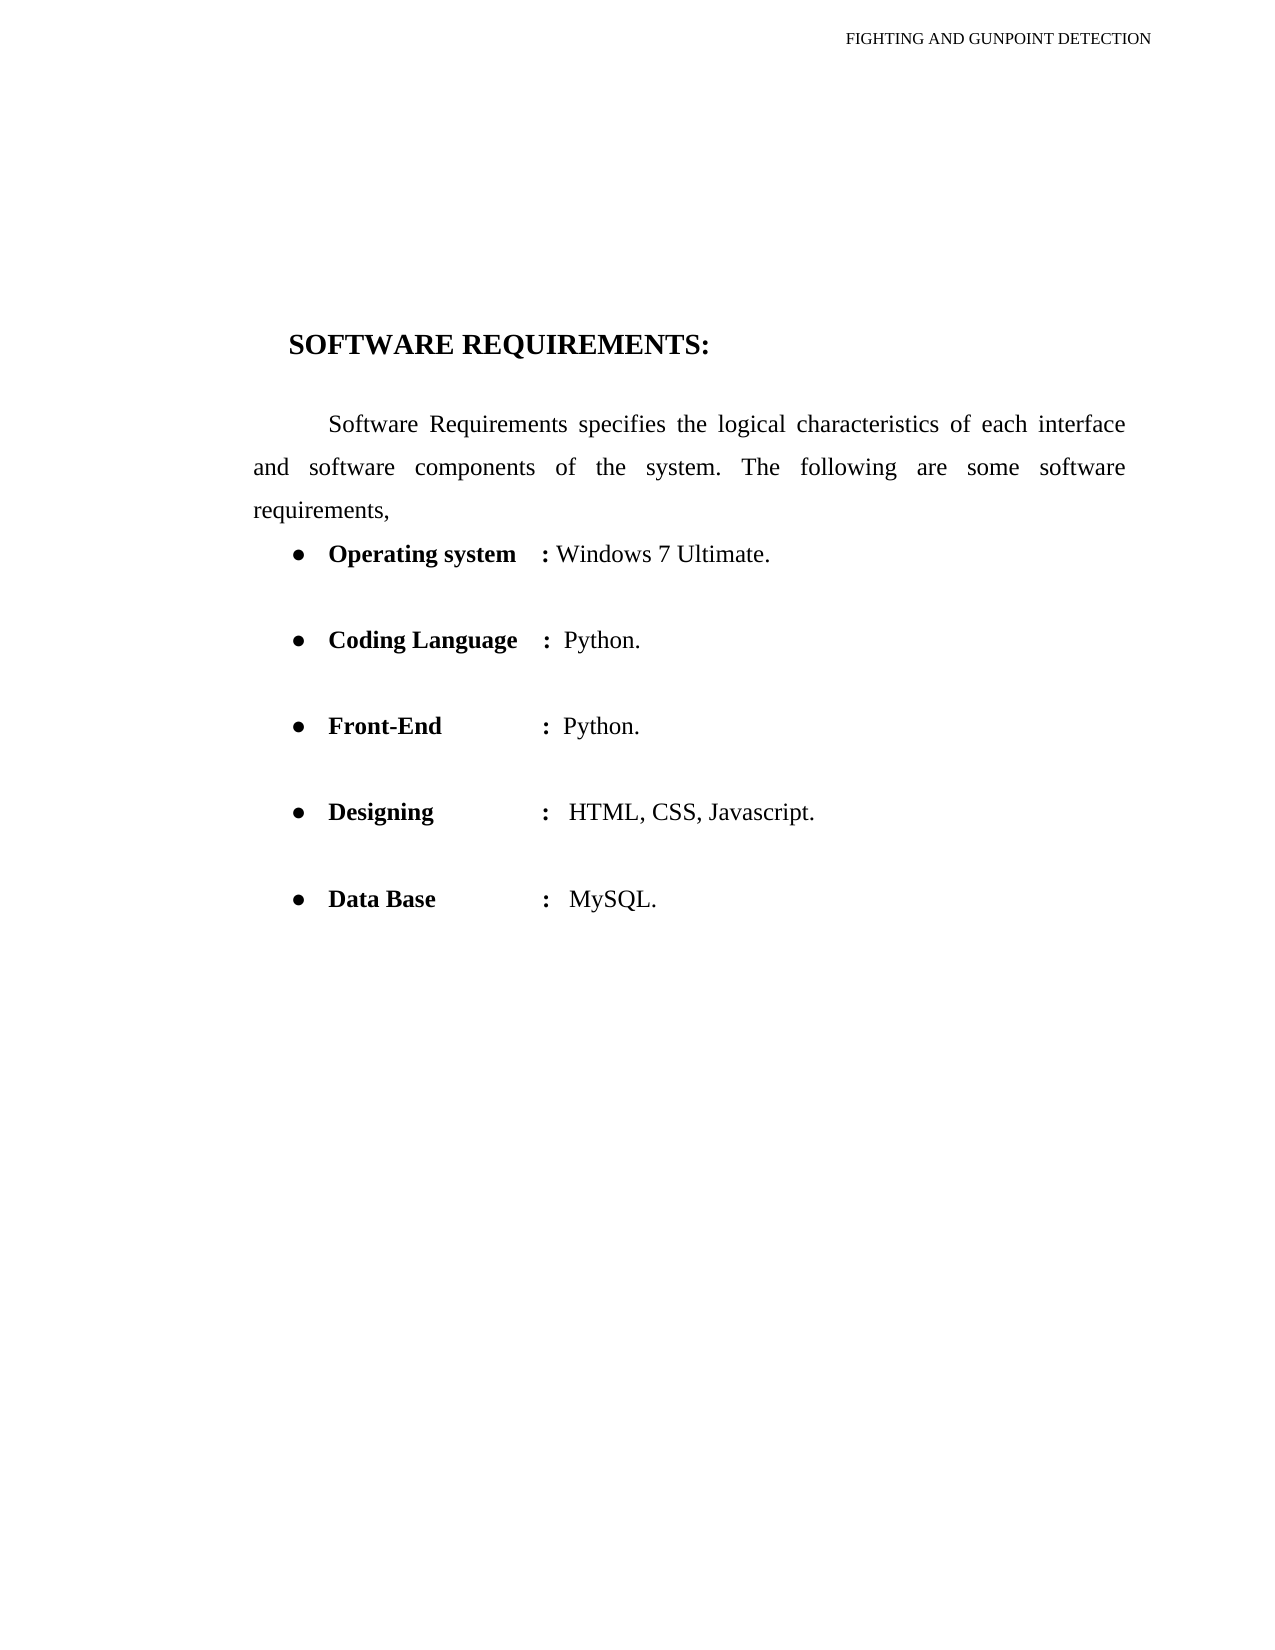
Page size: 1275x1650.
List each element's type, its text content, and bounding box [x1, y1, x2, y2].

list Operating system : Windows 7 Ultimate. [291, 539, 1152, 567]
list Designing : HTML, CSS, Javascript. [291, 797, 1152, 826]
list Coding Language : Python. [291, 625, 1152, 654]
subtitle SOFTWARE REQUIREMENTS: [288, 327, 1152, 361]
list Front-End : Python. [291, 711, 1152, 740]
list Data Base : MySQL. [291, 884, 1152, 912]
text Software Requirements specifies the logical characteristics of each interface and software components of the system. The following are some software requirements, [253, 409, 1126, 524]
